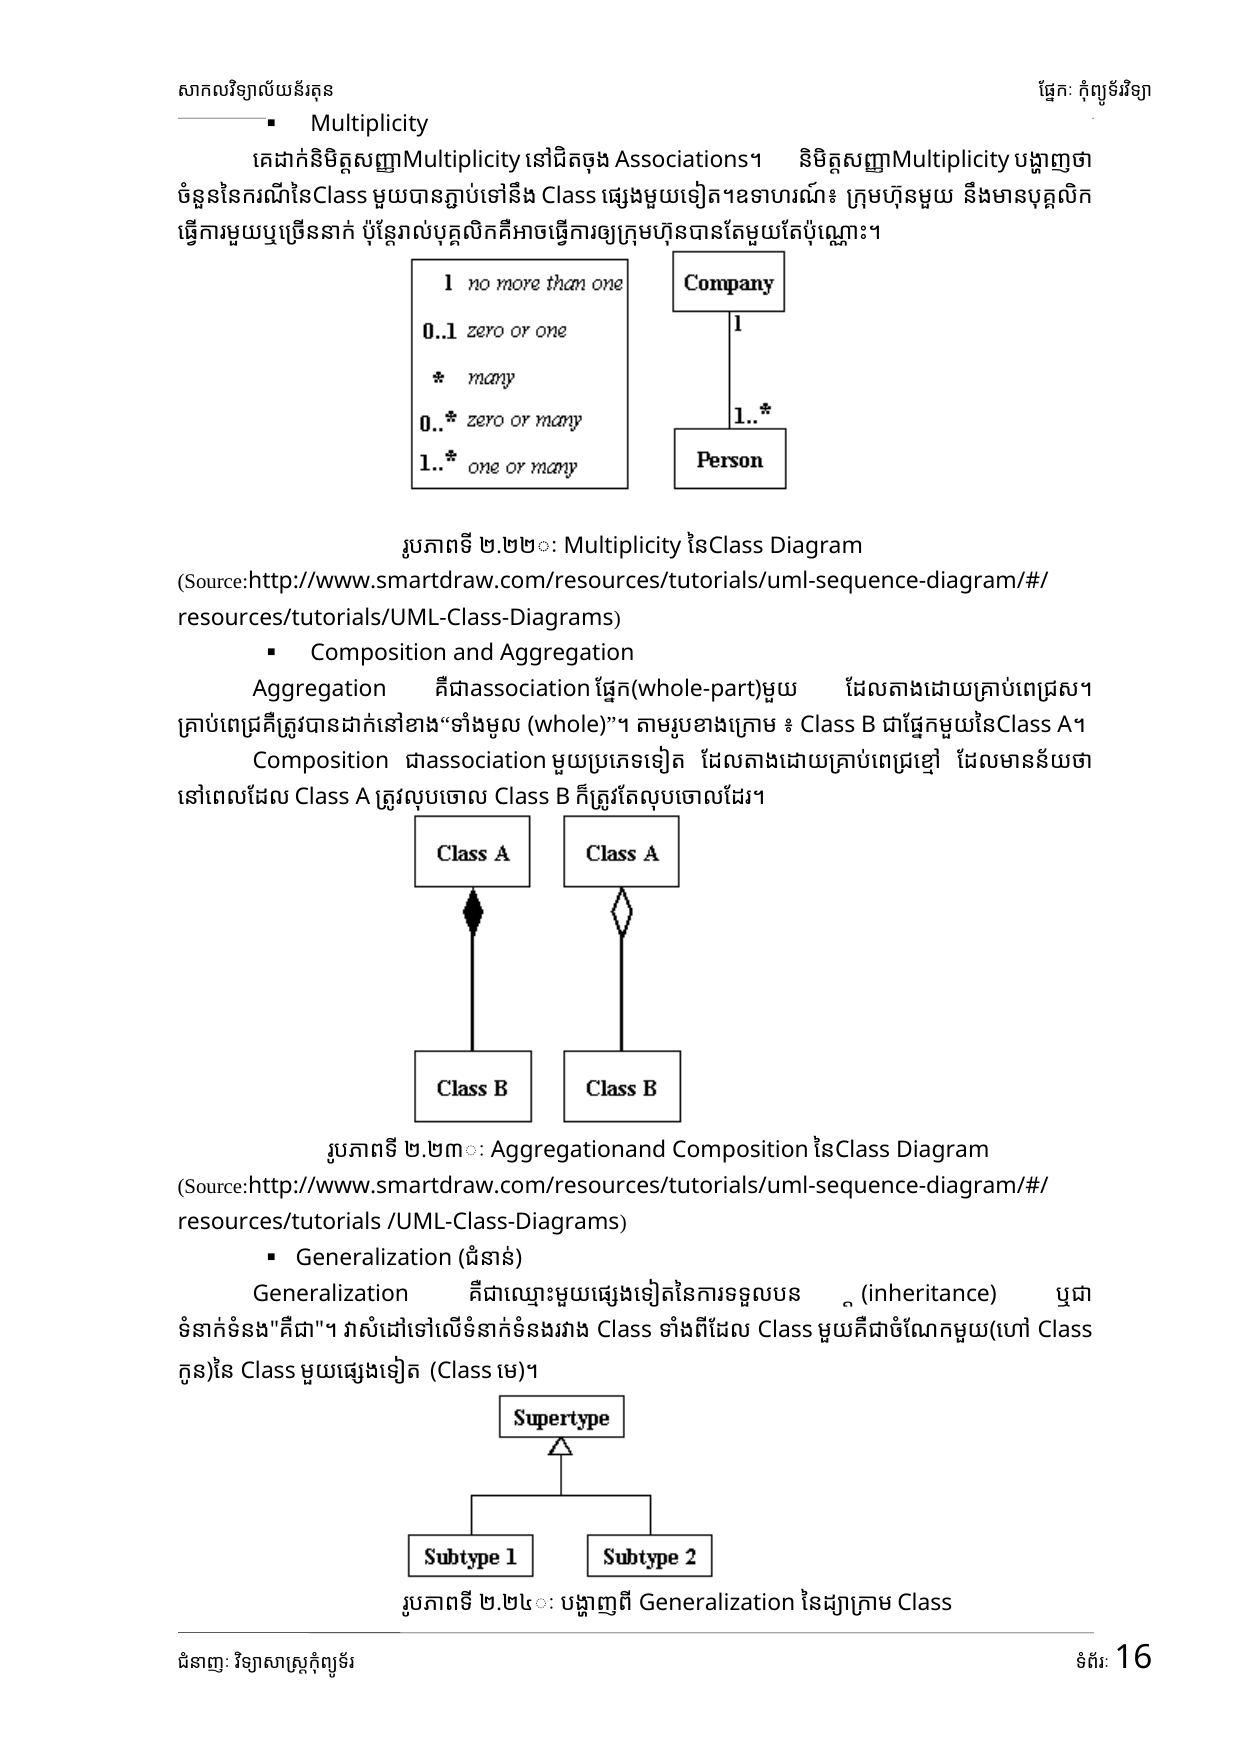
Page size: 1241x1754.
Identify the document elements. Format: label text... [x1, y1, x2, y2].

subtitle Generalization (ជំនាន់) [266, 1236, 1092, 1272]
subtitle Composition ជាassociationមួយប្រភេទទៀត ដែលតាងដោយគ្រាប់ពេជ្រខ្មៅ ដែលមានន័យថានៅពេលដែលClass Aត្រូវលុបចោល Class Bក៏ត្រូវតែលុបចោលដែរ។ [177, 739, 1092, 811]
subtitle (Source:http://www.smartdraw.com/resources/tutorials/uml-sequence-diagram/#/resources/tutorials/UML-Class-Diagrams) [177, 560, 1092, 632]
subtitle (Source:http://www.smartdraw.com/resources/tutorials/uml-sequence-diagram/#/resources/tutorials /UML-Class-Diagrams) [177, 1164, 1092, 1236]
subtitle Aggregation គឺជាassociationផ្នែក​(whole-part)​មួយ ដែលតាងដោយគ្រាប់ពេជ្រស។គ្រាប់ពេជ្រគឺត្រូវបានដាក់នៅខាង“ទាំងមូល (whole)”។ តាមរូបខាងក្រោម ៖ Class B ជាផ្នែកមួយនៃClass A។ [177, 668, 1092, 739]
picture [402, 1387, 716, 1582]
subtitle រូបភាពទី ២.២៣ៈ Aggregationand CompositionនៃClass Diagram [252, 1128, 1092, 1164]
subtitle Composition and Aggregation [266, 632, 1092, 668]
subtitle Multiplicity [266, 102, 1092, 138]
subtitle Generalization គឺជាឈ្មោះមួយផ្សេងទៀតនៃការទទួលបន្ត ​(inheritance) ឬជាទំនាក់ទំនង"គឺជា"។ វាសំដៅទៅលើទំនាក់ទំនងរវាង Class ទាំងពីដែល Classមួយគឺជាចំណែកមួយ​(ហៅ Class កូន)​នៃ Classមួយផ្សេងទៀត​ ​(Classមេ)​។ [177, 1272, 1092, 1387]
picture [402, 811, 693, 1129]
subtitle រូបភាពទី ២.២២ៈ Multiplicity នៃClass Diagram [327, 524, 1092, 560]
picture [402, 246, 790, 524]
subtitle រូបភាពទី ២.២៤ៈ បង្ហាញពី Generalization នៃដ្យាក្រាមClass [327, 1581, 1092, 1617]
subtitle គេដាក់​​និមិត្តសញ្ញាMultiplicityនៅជិតចុងAssociations។ និមិត្តសញ្ញាMultiplicityបង្ហាញថាចំនួននៃករណីនៃClassមួយបានភ្ជាប់ទៅនឹងClassផ្សេងមួយទៀត។ឧទាហរណ៍៖ ក្រុមហ៊ុនមួយ នឹងមានបុគ្គលិកធ្វើការមួយឬច្រើននាក់ ប៉ុន្តែរាល់បុគ្គលិកគឺអាចធ្វើការឲ្យក្រុមហ៊ុនបានតែមួយតែប៉ុណ្ណោះ។ [177, 138, 1092, 246]
